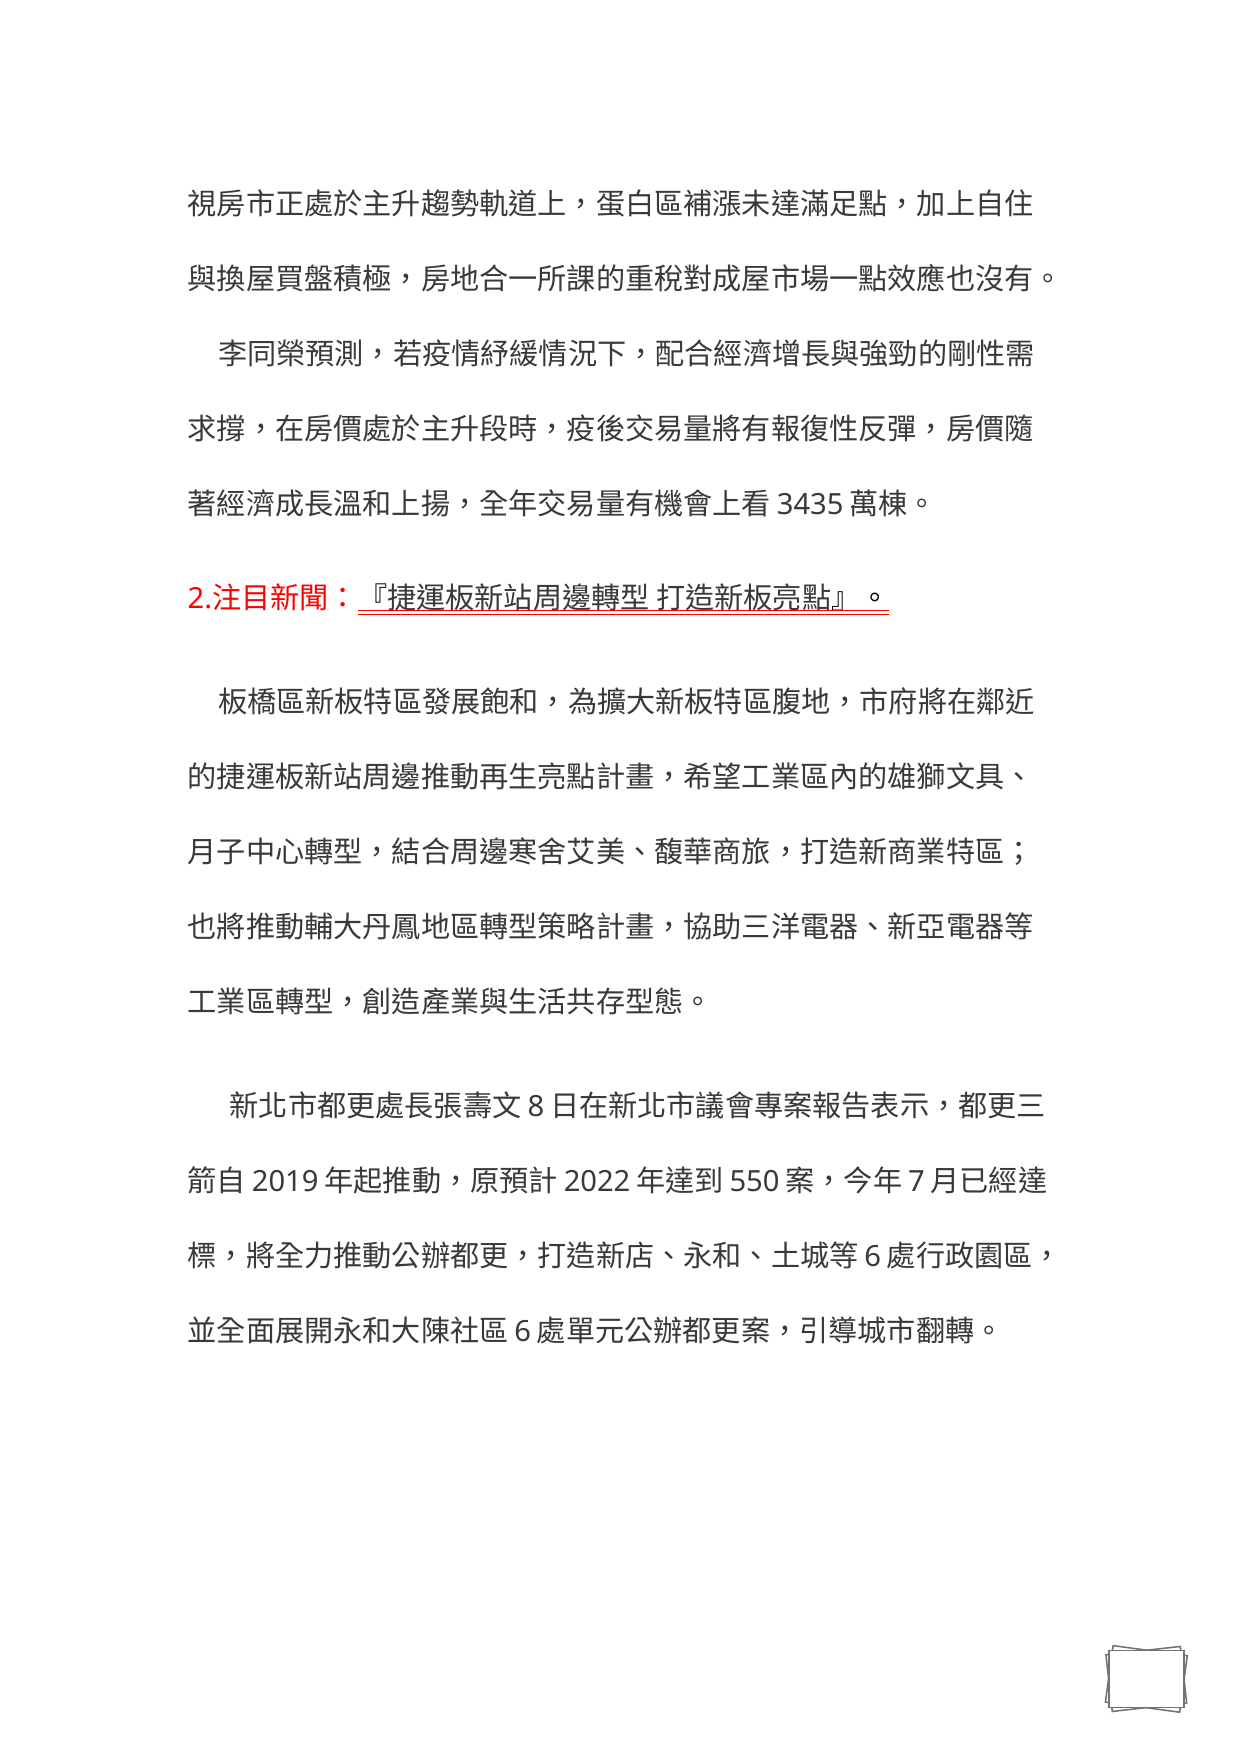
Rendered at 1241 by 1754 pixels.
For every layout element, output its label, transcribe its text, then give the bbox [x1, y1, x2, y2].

text 李同榮預測，若疫情紓緩情況下，配合經濟增長與強勁的剛性需求撐，在房價處於主升段時，疫後交易量將有報復性反彈，房價隨著經濟成長溫和上揚，全年交易量有機會上看3435萬棟。 [187, 314, 1053, 539]
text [187, 164, 1053, 314]
text 2.注目新聞：『捷運板新站周邊轉型 打造新板亮點』。 [187, 558, 1053, 633]
text 新北市都更處長張壽文8日在新北市議會專案報告表示，都更三箭自2019年起推動，原預計2022年達到550案，今年7月已經達標，將全力推動公辦都更，打造新店、永和、土城等6處行政園區，並全面展開永和大陳社區6處單元公辦都更案，引導城市翻轉。 [187, 1067, 1053, 1367]
text 板橋區新板特區發展飽和，為擴大新板特區腹地，市府將在鄰近的捷運板新站周邊推動再生亮點計畫，希望工業區內的雄獅文具、月子中心轉型，結合周邊寒舍艾美、馥華商旅，打造新商業特區；也將推動輔大丹鳳地區轉型策略計畫，協助三洋電器、新亞電器等工業區轉型，創造產業與生活共存型態。 [187, 662, 1053, 1037]
